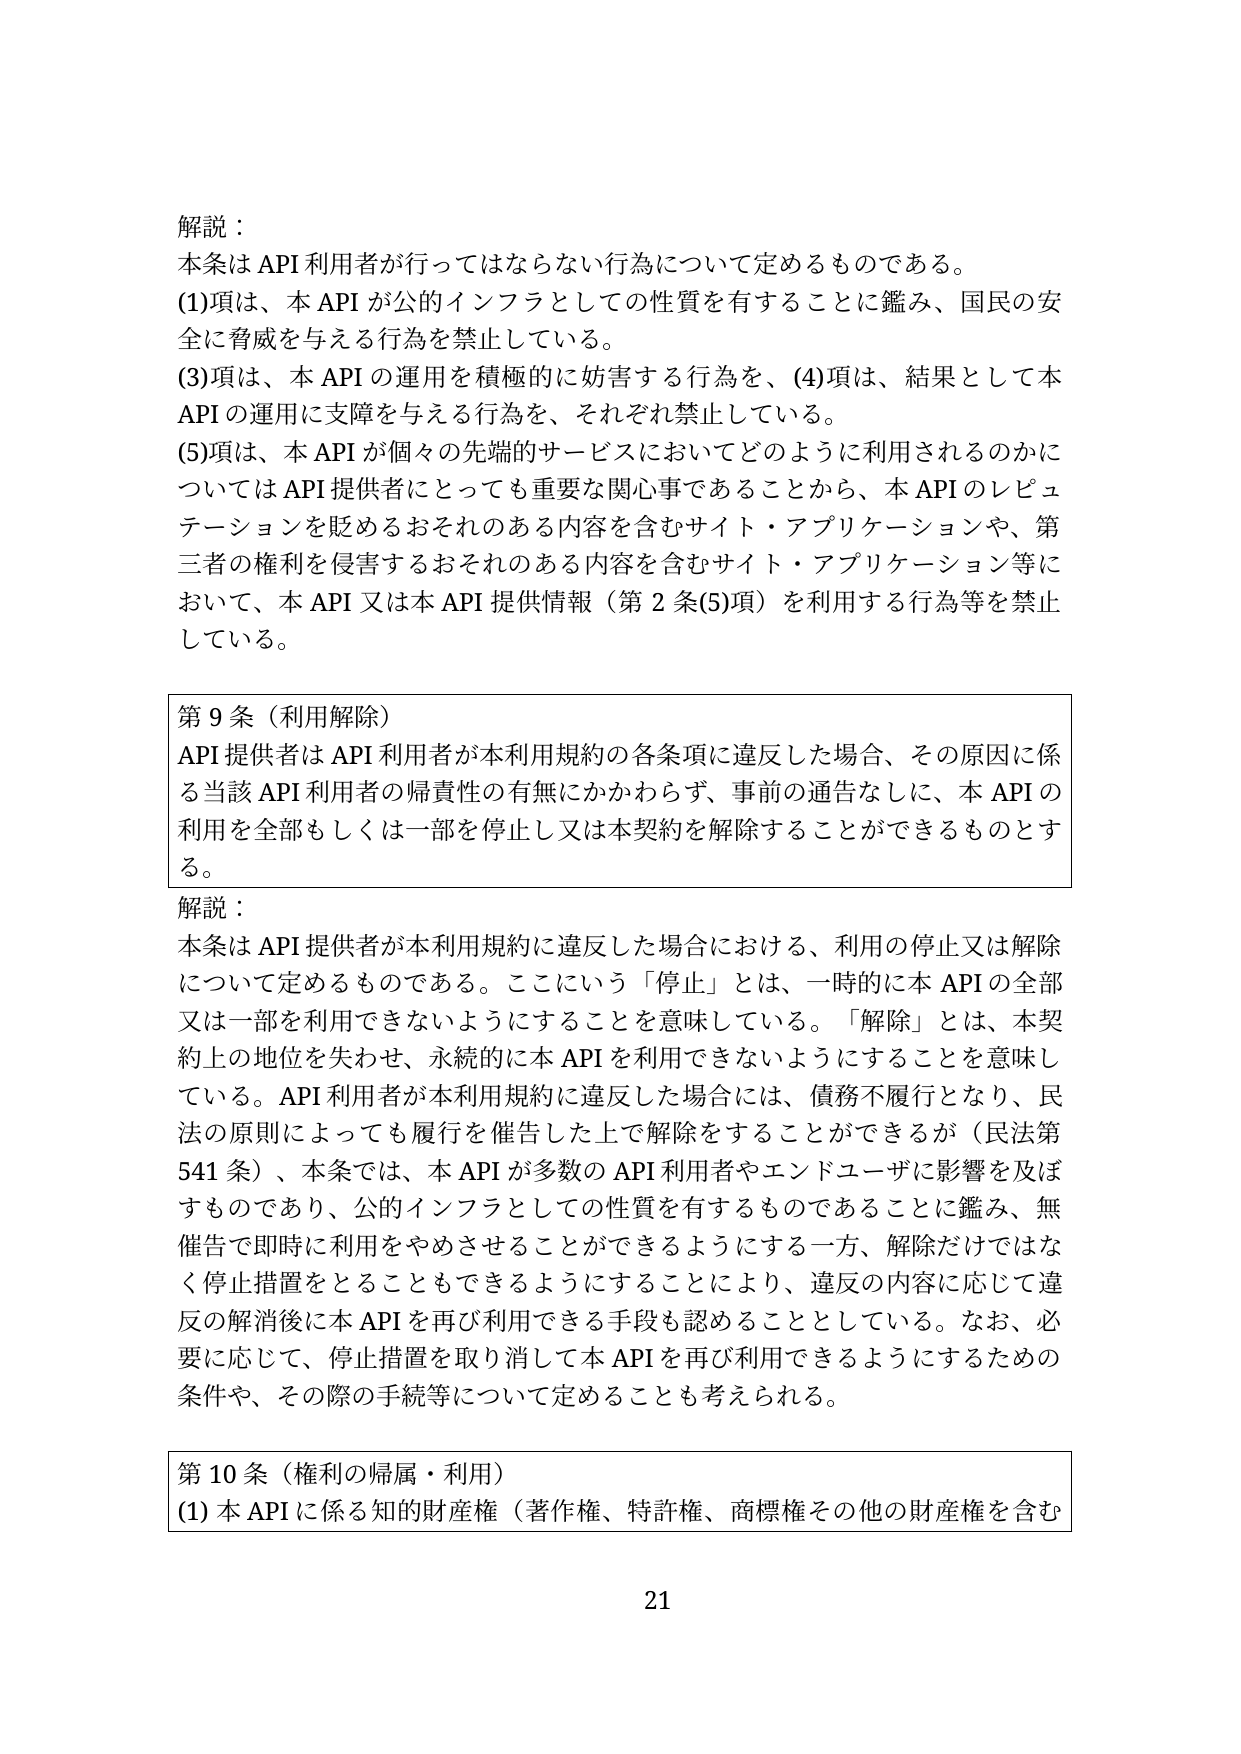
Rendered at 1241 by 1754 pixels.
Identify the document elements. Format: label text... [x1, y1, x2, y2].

text (3)項は、本APIの運用を積極的に妨害する行為を、(4)項は、結果として本APIの運用に支障を与える行為を、それぞれ禁止している。 [177, 357, 1063, 432]
text 第 9 条（利用解除） [169, 695, 1071, 732]
text 本条はAPI利用者が行ってはならない行為について定めるものである。 [177, 244, 1063, 282]
text (1) 本APIに係る知的財産権（著作権、特許権、商標権その他の財産権を含む。以下同様。）はAPI提供者又は当該権利を有する第三者に帰属するものとし、API利用者は、本規約等に明示的に規定される場合を除き、いかなる権利も取得しないものとする。 [169, 1488, 1071, 1531]
text 解説： [177, 888, 1063, 926]
text (5)項は、本API が個々の先端的サービスにおいてどのように利用されるのかについてはAPI提供者にとっても重要な関心事であることから、本APIのレピュテーションを貶めるおそれのある内容を含むサイト・アプリケーションや、第三者の権利を侵害するおそれのある内容を含むサイト・アプリケーション等において、本API 又は本API 提供情報（第 2 条(5)項）を利用する行為等を禁止している。 [177, 432, 1063, 657]
text 本条はAPI提供者が本利用規約に違反した場合における、利用の停止又は解除について定めるものである。ここにいう「停止」とは、一時的に本APIの全部又は一部を利用できないようにすることを意味している。「解除」とは、本契約上の地位を失わせ、永続的に本APIを利用できないようにすることを意味している。API利用者が本利用規約に違反した場合には、債務不履行となり、民法の原則によっても履行を催告した上で解除をすることができるが（民法第 541 条）、本条では、本API が多数のAPI利用者やエンドユーザに影響を及ぼすものであり、公的インフラとしての性質を有するものであることに鑑み、無催告で即時に利用をやめさせることができるようにする一方、解除だけではなく停止措置をとることもできるようにすることにより、違反の内容に応じて違反の解消後に本APIを再び利用できる手段も認めることとしている。なお、必要に応じて、停止措置を取り消して本APIを再び利用できるようにするための条件や、その際の手続等について定めることも考えられる。 [177, 926, 1063, 1413]
text API提供者はAPI利用者が本利用規約の各条項に違反した場合、その原因に係る当該API利用者の帰責性の有無にかかわらず、事前の通告なしに、本APIの利用を全部もしくは一部を停止し又は本契約を解除することができるものとする。 [169, 732, 1071, 887]
text 解説： [177, 207, 1063, 244]
text (1)項は、本API が公的インフラとしての性質を有することに鑑み、国民の安全に脅威を与える行為を禁止している。 [177, 282, 1063, 357]
text 第 10 条（権利の帰属・利用） [169, 1452, 1071, 1488]
